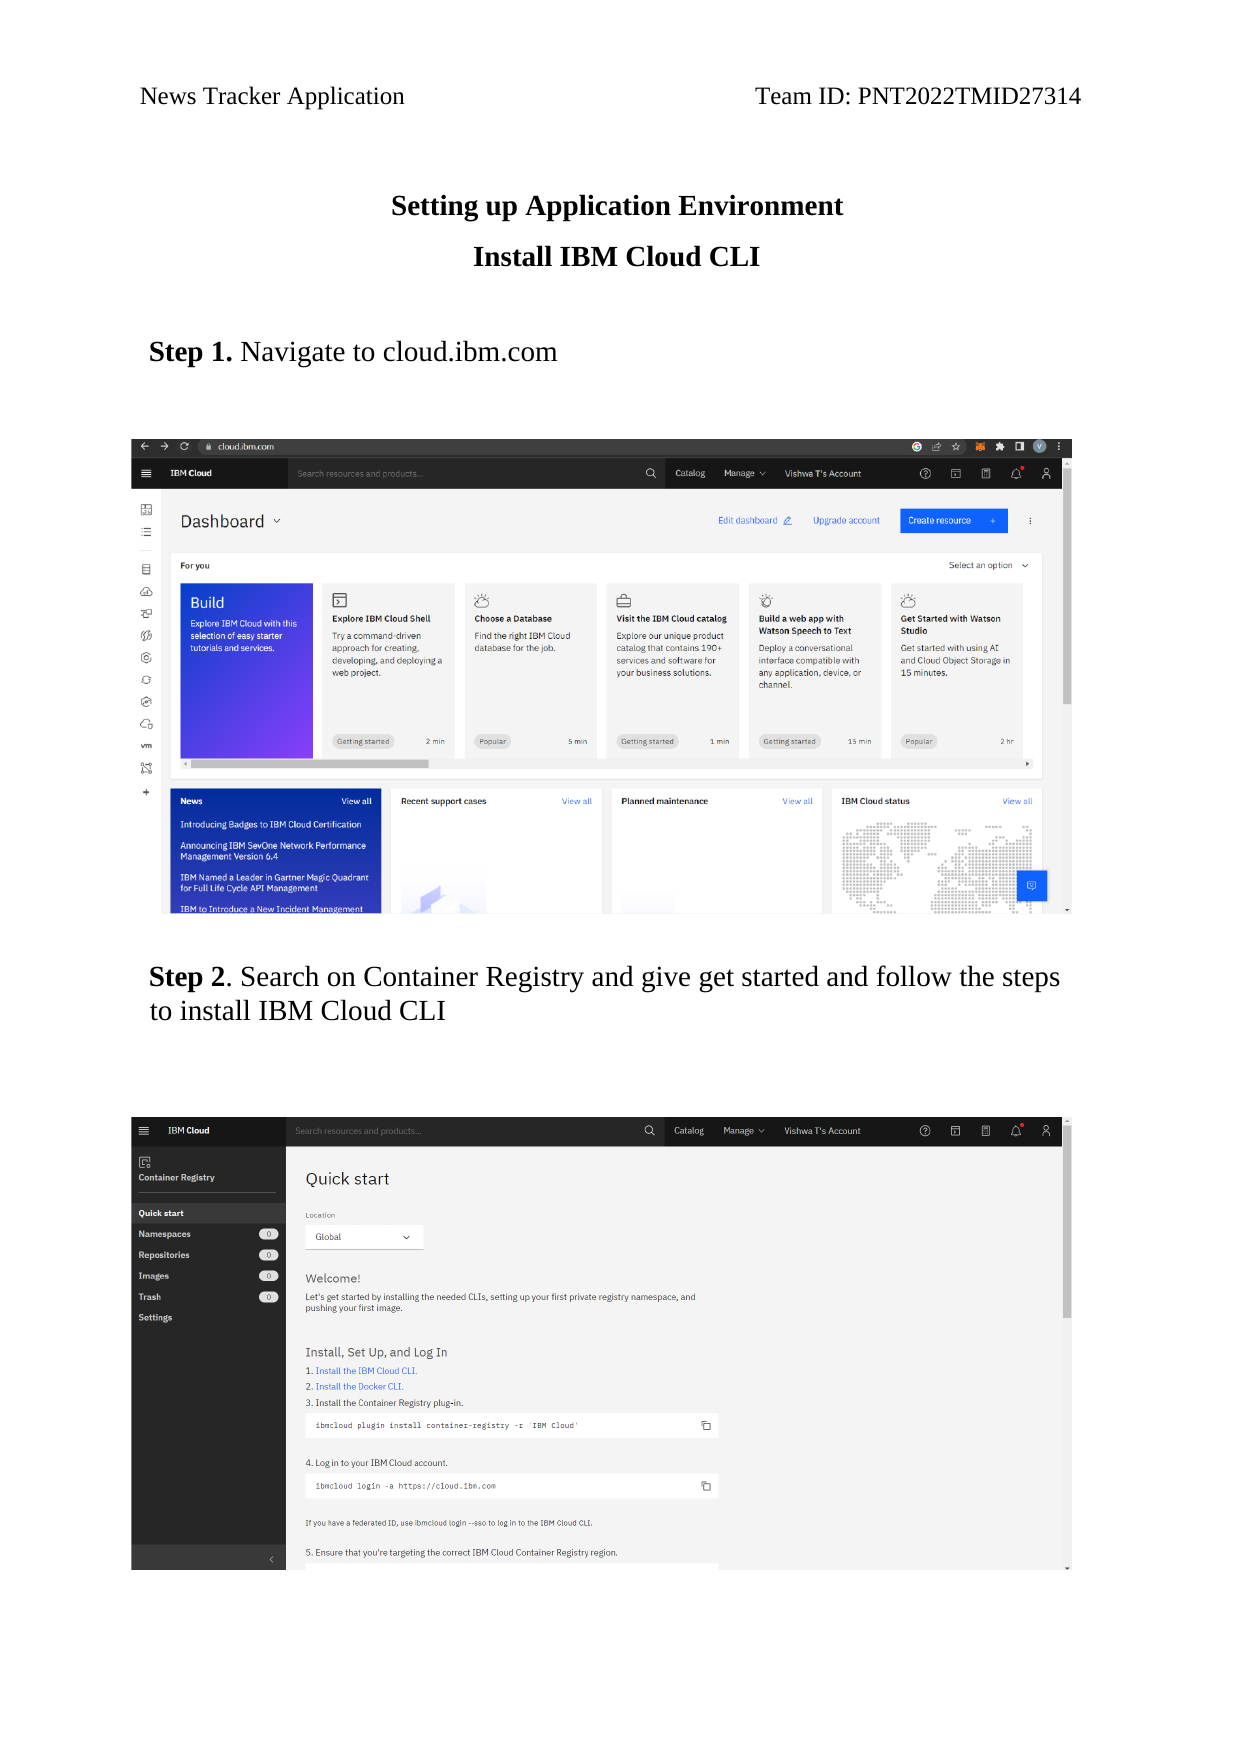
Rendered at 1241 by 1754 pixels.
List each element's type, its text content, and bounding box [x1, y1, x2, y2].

picture [131, 439, 1072, 914]
text Step 2. Search on Container Registry and give get started and follow the steps to install IBM Cloud CLI [148, 959, 1071, 1027]
text Step 1. Navigate to cloud.ibm.com [148, 334, 1071, 367]
subtitle Setting up Application Environment Install IBM Cloud CLI [391, 188, 845, 273]
picture [131, 1117, 1072, 1570]
